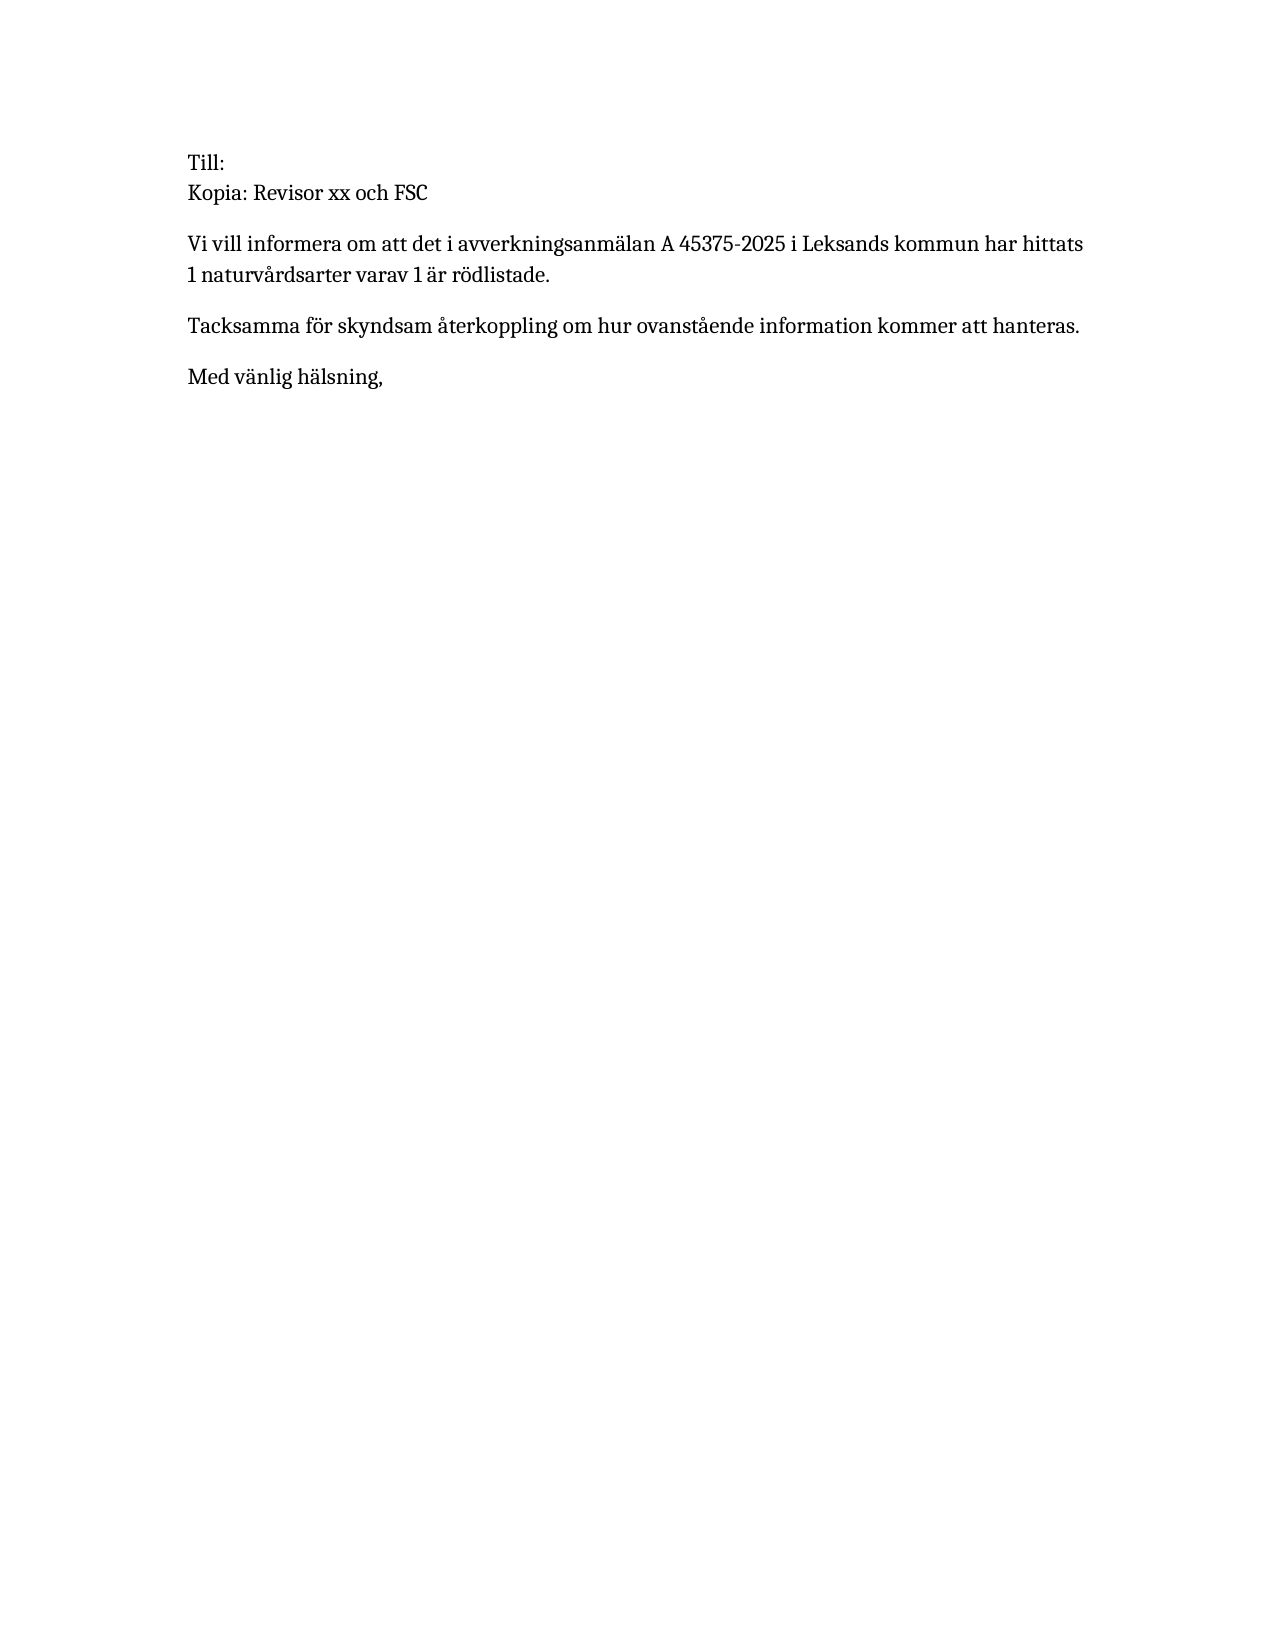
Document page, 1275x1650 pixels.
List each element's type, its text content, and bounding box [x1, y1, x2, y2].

text Till: Kopia: Revisor xx och FSC [187, 150, 1087, 207]
text Vi vill informera om att det i avverkningsanmälan A 45375-2025 i Leksands kommun har hittats 1 naturvårdsarter varav 1 är rödlistade. [187, 231, 1087, 288]
text Tacksamma för skyndsam återkoppling om hur ovanstående information kommer att hanteras. [187, 312, 1087, 339]
text Med vänlig hälsning, [187, 363, 1087, 420]
